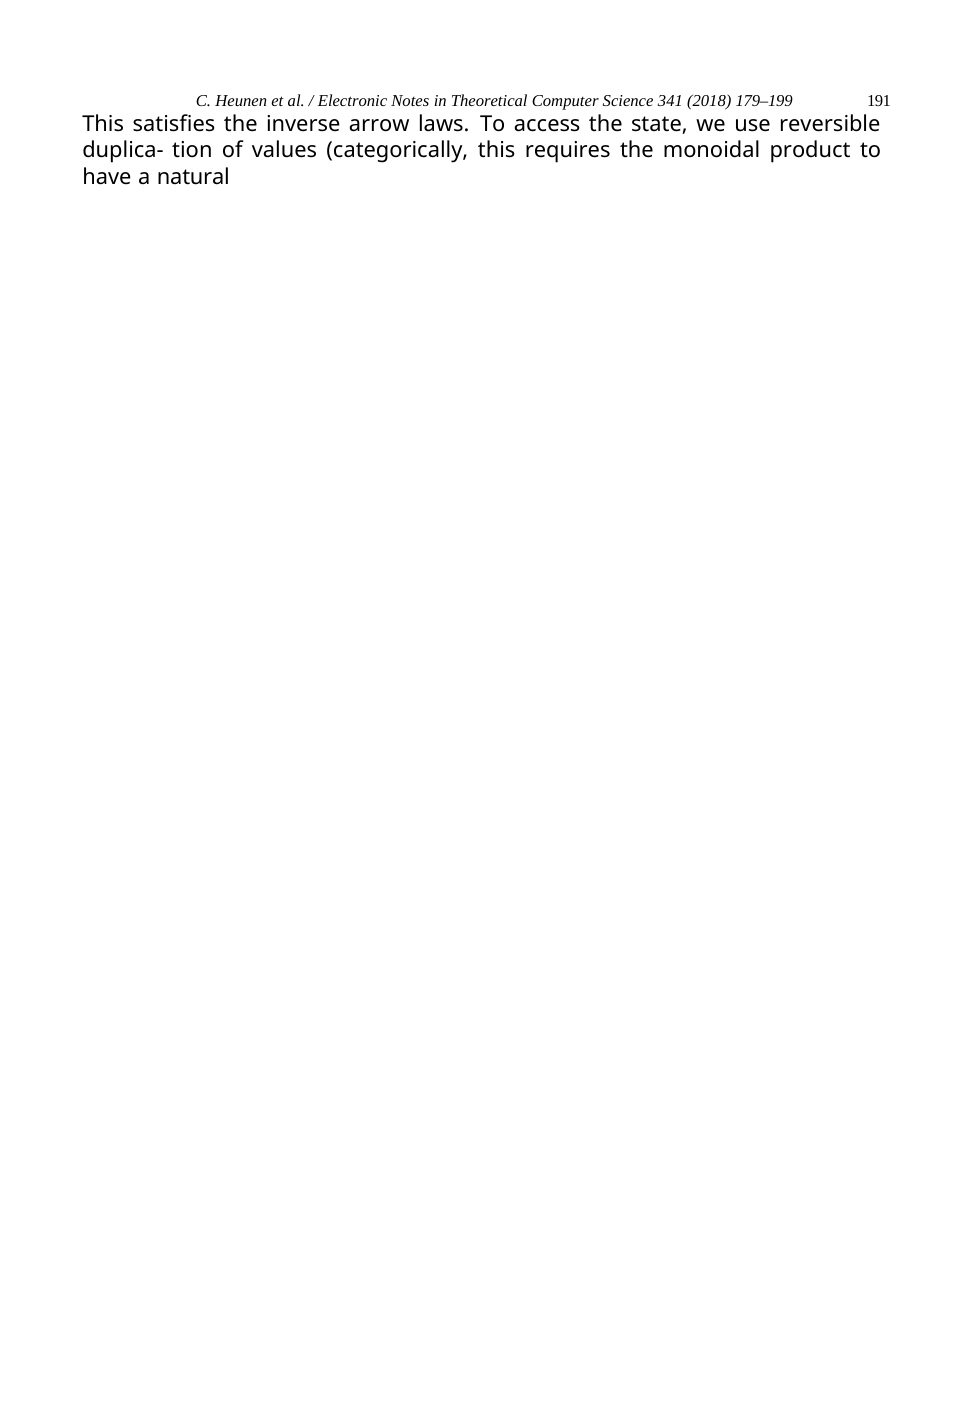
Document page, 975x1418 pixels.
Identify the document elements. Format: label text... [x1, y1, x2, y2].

text This satisfies the inverse arrow laws. To access the state, we use reversible duplica- tion of values (categorically, this requires the monoidal product to have a natural [82, 110, 881, 191]
